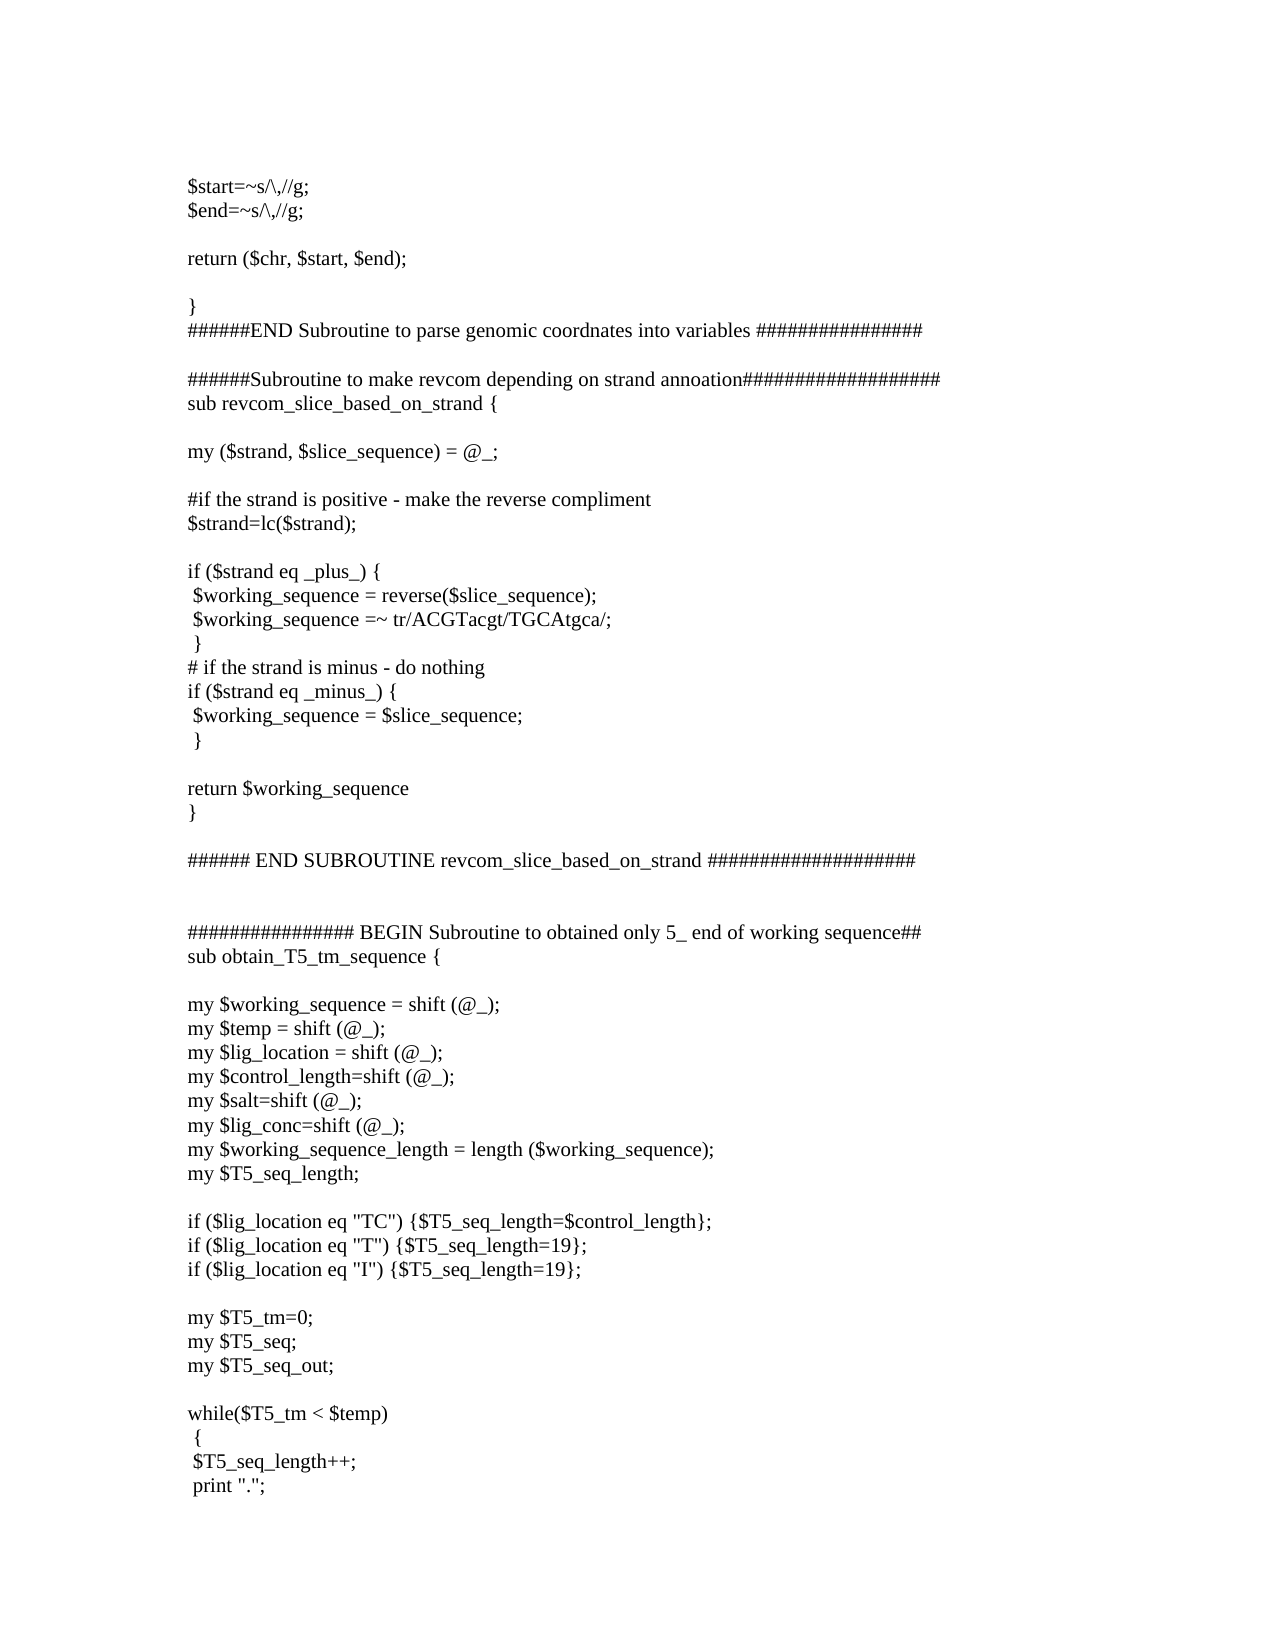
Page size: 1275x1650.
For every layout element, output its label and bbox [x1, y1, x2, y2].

text [187, 150, 1087, 1497]
